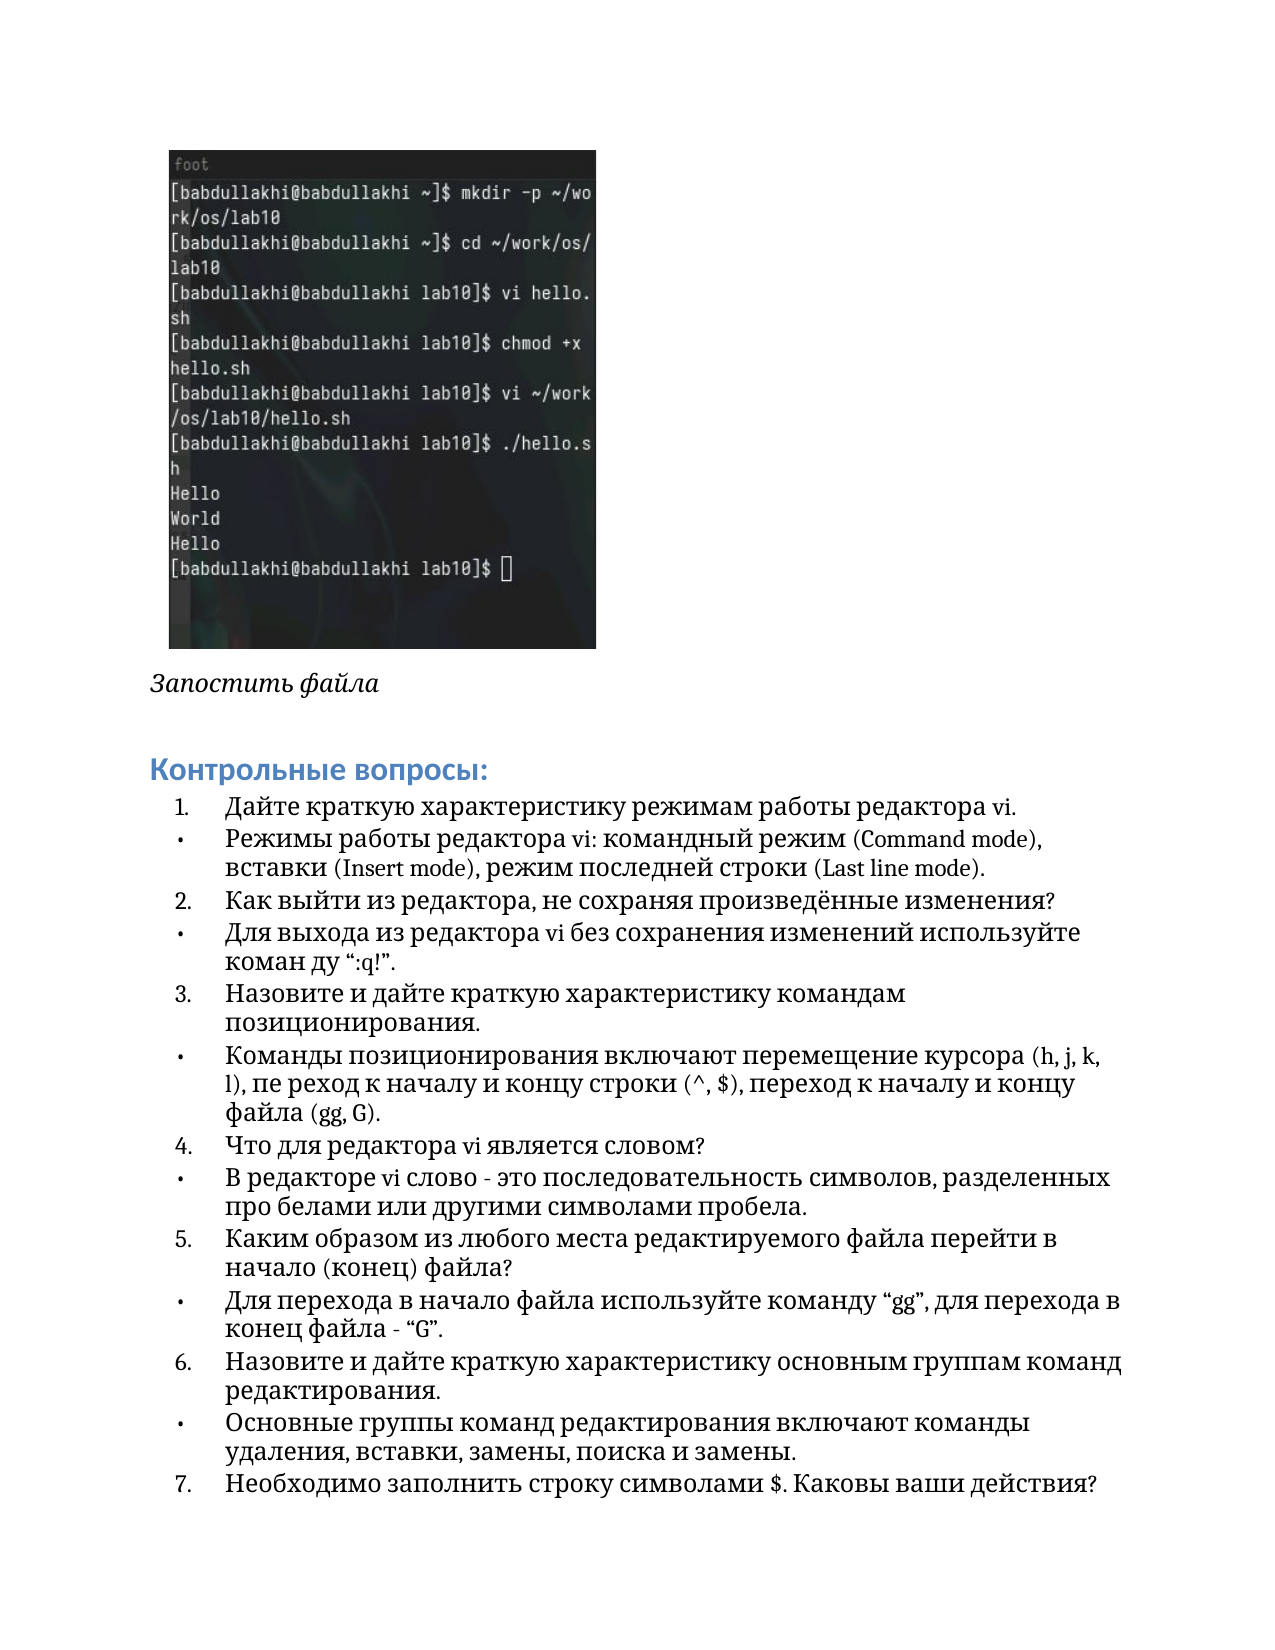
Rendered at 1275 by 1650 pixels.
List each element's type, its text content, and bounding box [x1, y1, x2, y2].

list Что для редактора vi является словом? [175, 1132, 1125, 1160]
list Для выхода из редактора vi без сохранения изменений используйте коман ду “:q!”. [175, 919, 1125, 977]
list Назовите и дайте краткую характеристику командам позиционирования. [175, 980, 1125, 1038]
list Для перехода в начало файла используйте команду “gg”, для перехода в конец файла - “G”. [175, 1287, 1125, 1344]
list Необходимо заполнить строку символами $. Каковы ваши действия? [175, 1470, 1125, 1499]
subtitle Контрольные вопросы: [150, 748, 1125, 789]
list В редакторе vi слово - это последовательность символов, разделенных про белами или другими символами пробела. [175, 1164, 1125, 1222]
list Основные группы команд редактирования включают команды удаления, вставки, замены, поиска и замены. [175, 1409, 1125, 1467]
list Дайте краткую характеристику режимам работы редактора vi. [175, 793, 1125, 822]
list Назовите и дайте краткую характеристику основным группам команд редактирования. [175, 1348, 1125, 1405]
picture [168, 150, 597, 649]
list Каким образом из любого места редактируемого файла перейти в начало (конец) файла? [175, 1225, 1125, 1283]
list Режимы работы редактора vi: командный режим (Command mode), вставки (Insert mode), режим последней строки (Last line mode). [175, 825, 1125, 883]
text Запостить файла [150, 669, 1125, 698]
list Как выйти из редактора, не сохраняя произведённые изменения? [175, 887, 1125, 915]
list Команды позиционирования включают перемещение курсора (h, j, k, l), пе реход к началу и концу строки (^, $), переход к началу и концу файла (gg, G). [175, 1042, 1125, 1128]
